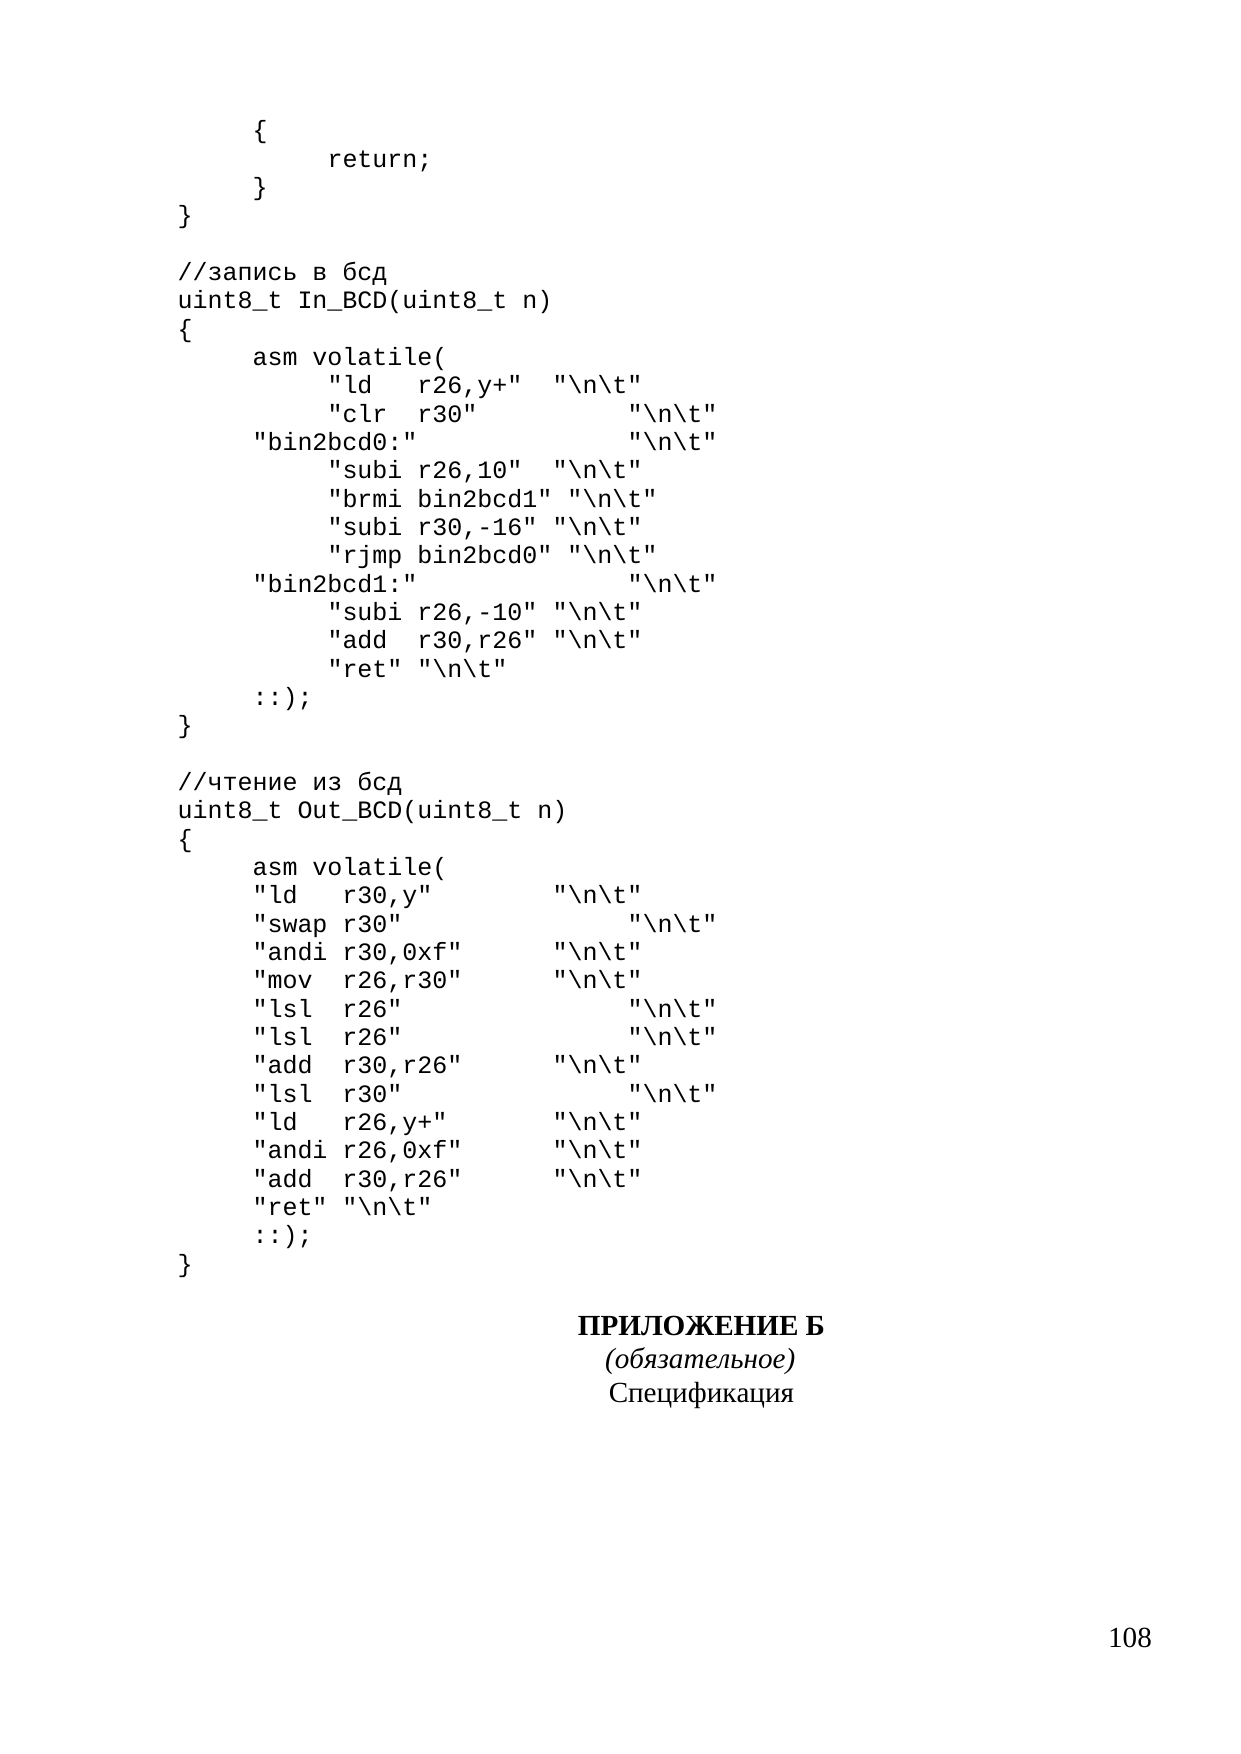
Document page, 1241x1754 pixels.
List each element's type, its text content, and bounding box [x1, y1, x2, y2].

text //запись в бсд [177, 260, 1152, 288]
text { [177, 316, 1152, 345]
text "mov r26,r30" "\n\t" [177, 968, 1152, 996]
text asm volatile( [177, 855, 1152, 883]
text "ret" "\n\t" [177, 656, 1152, 685]
text "ret" "\n\t" [177, 1195, 1152, 1223]
text uint8_t In_BCD(uint8_t n) [177, 288, 1152, 316]
text return; [177, 146, 1152, 175]
text uint8_t Out_BCD(uint8_t n) [177, 798, 1152, 826]
text "add r30,r26" "\n\t" [177, 1166, 1152, 1195]
text "brmi bin2bcd1" "\n\t" [177, 486, 1152, 515]
text "subi r30,-16" "\n\t" [177, 515, 1152, 543]
text "swap r30" "\n\t" [177, 911, 1152, 940]
text "subi r26,10" "\n\t" [177, 458, 1152, 486]
text "ld r30,y" "\n\t" [177, 883, 1152, 911]
text (обязательное) [177, 1342, 1152, 1375]
subtitle ПРИЛОЖЕНИЕ Б [177, 1308, 1152, 1342]
text } [177, 1251, 1152, 1280]
text "andi r30,0xf" "\n\t" [177, 940, 1152, 968]
text } [177, 203, 1152, 231]
text "bin2bcd1:" "\n\t" [177, 571, 1152, 600]
text } [177, 175, 1152, 203]
text ::); [177, 1223, 1152, 1251]
text asm volatile( [177, 345, 1152, 373]
text { [177, 826, 1152, 855]
text "add r30,r26" "\n\t" [177, 1053, 1152, 1081]
text "andi r26,0xf" "\n\t" [177, 1138, 1152, 1166]
text Спецификация [177, 1375, 1152, 1409]
text //чтение из бсд [177, 770, 1152, 798]
text "clr r30" "\n\t" [177, 401, 1152, 430]
text "ld r26,y+" "\n\t" [177, 1110, 1152, 1138]
text ::); [177, 685, 1152, 713]
text "lsl r26" "\n\t" [177, 996, 1152, 1025]
text "lsl r26" "\n\t" [177, 1025, 1152, 1053]
text { [177, 118, 1152, 146]
text "rjmp bin2bcd0" "\n\t" [177, 543, 1152, 571]
text "add r30,r26" "\n\t" [177, 628, 1152, 656]
text "subi r26,-10" "\n\t" [177, 600, 1152, 628]
text "lsl r30" "\n\t" [177, 1081, 1152, 1110]
text } [177, 713, 1152, 741]
text "bin2bcd0:" "\n\t" [177, 430, 1152, 458]
text "ld r26,y+" "\n\t" [177, 373, 1152, 401]
